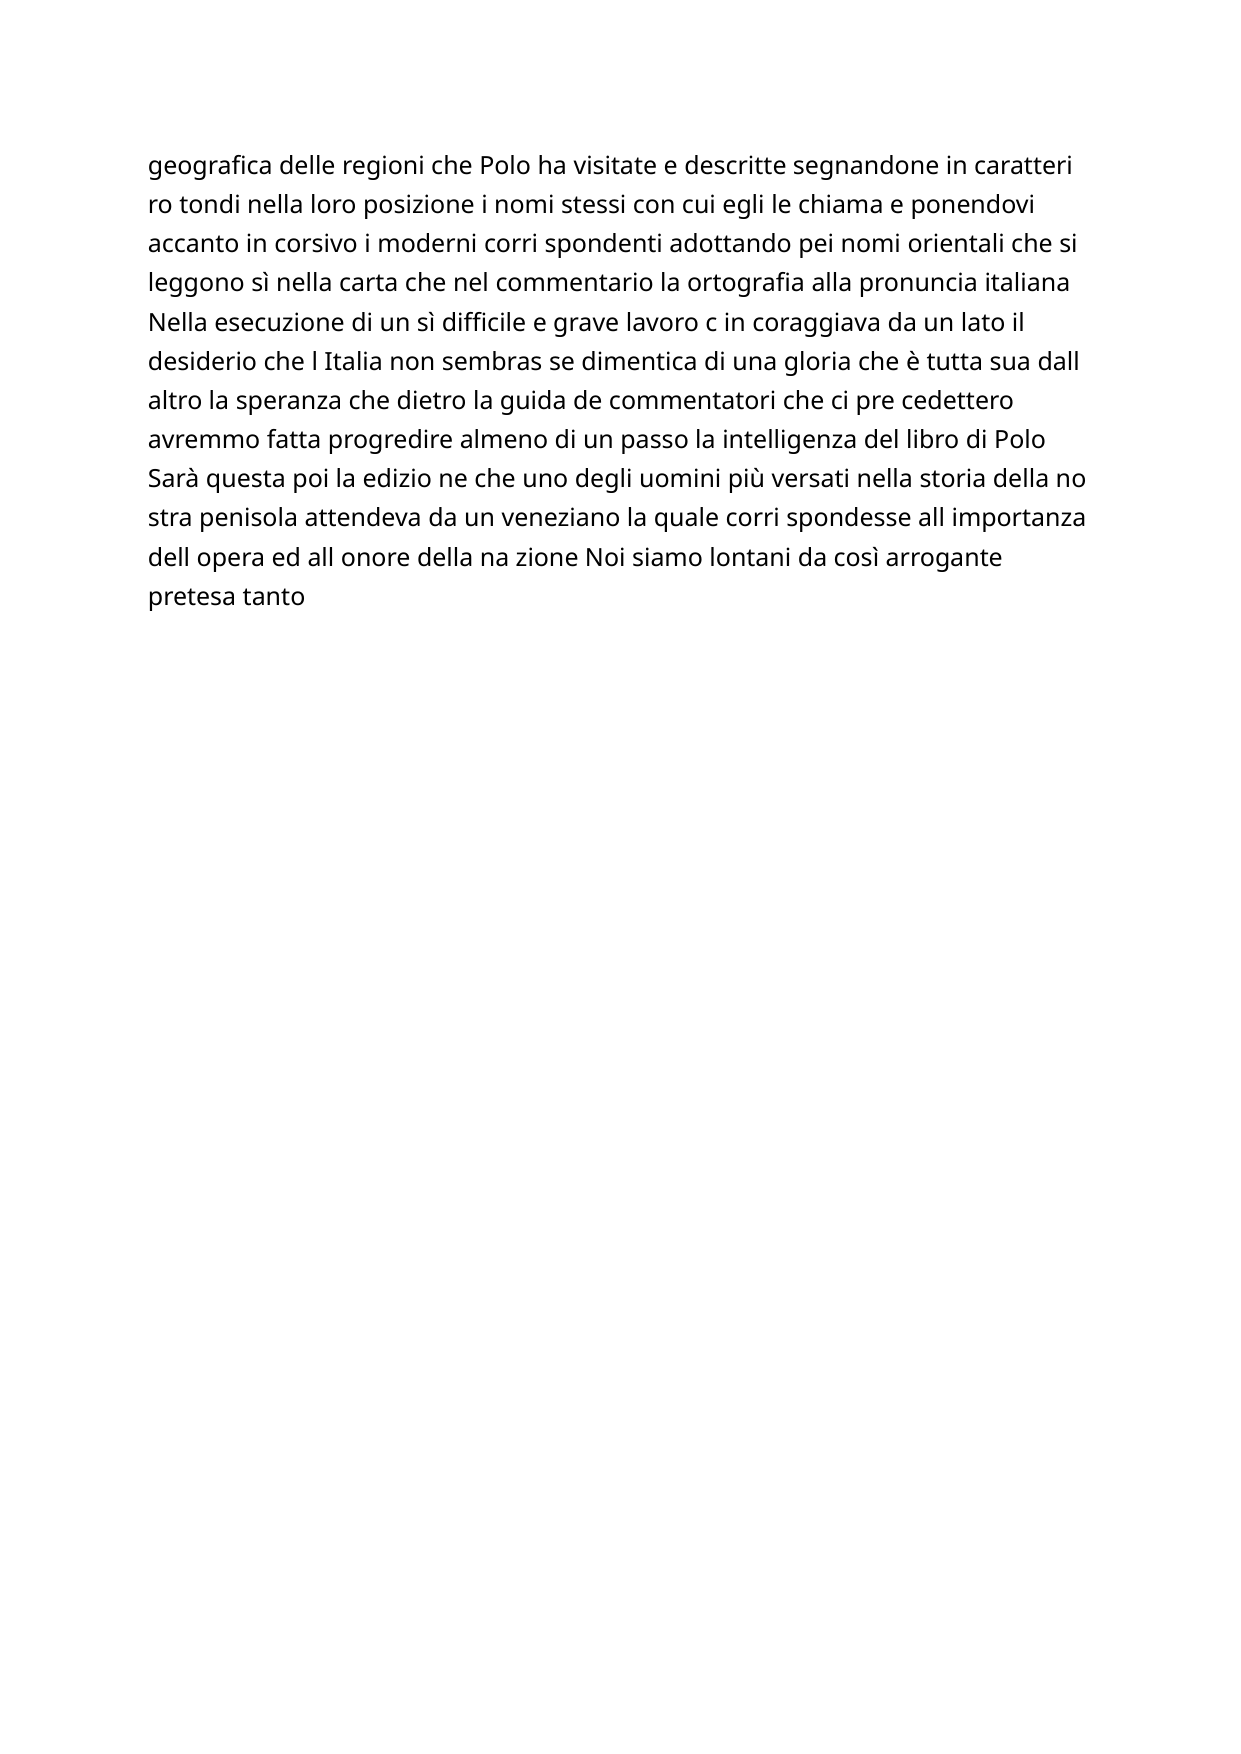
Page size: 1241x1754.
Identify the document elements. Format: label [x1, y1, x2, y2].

text [148, 148, 1093, 612]
